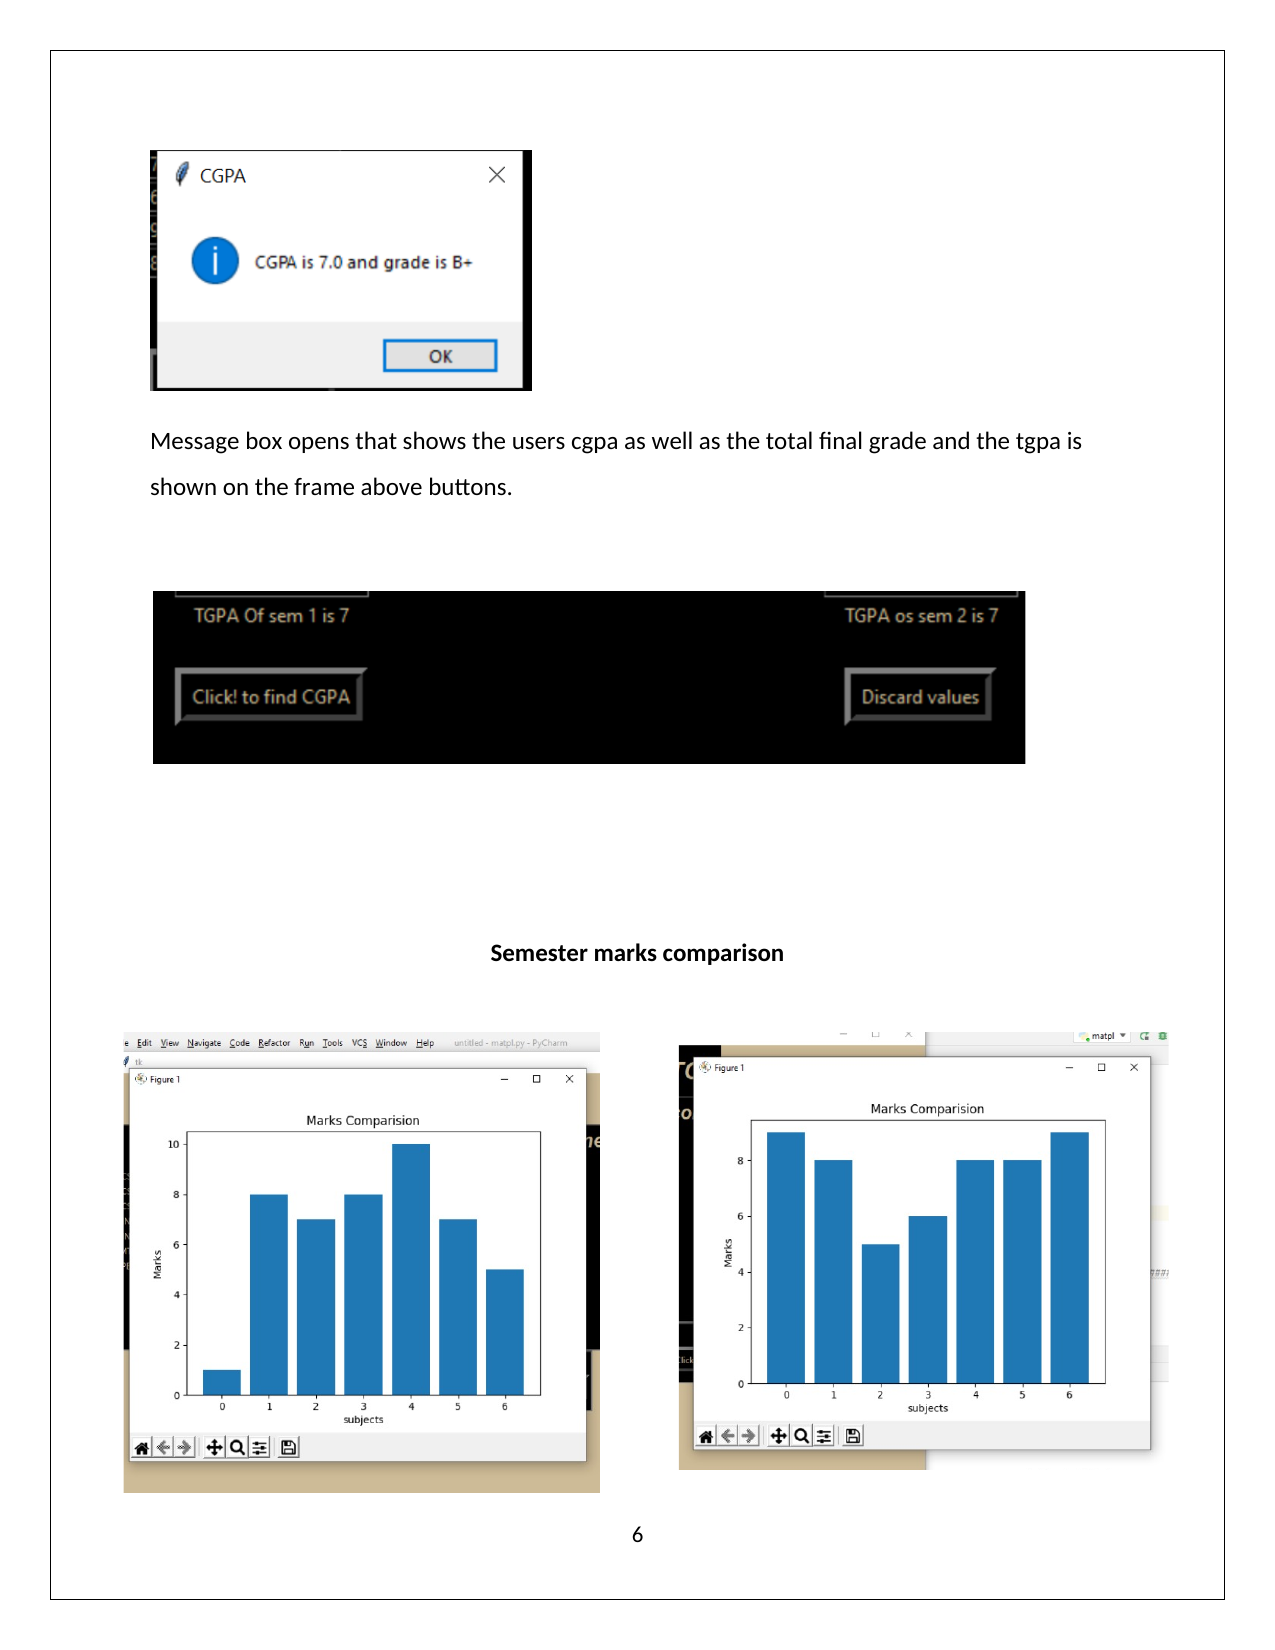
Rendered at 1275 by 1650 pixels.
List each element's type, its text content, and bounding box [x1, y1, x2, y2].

picture [678, 1032, 1169, 1470]
text Semester marks comparison [150, 937, 1125, 968]
picture [150, 150, 532, 391]
picture [123, 1032, 600, 1493]
text Message box opens that shows the users cgpa as well as the total final grade and the tgpa is shown on the frame above buttons. [150, 426, 1125, 502]
picture [153, 591, 1026, 764]
